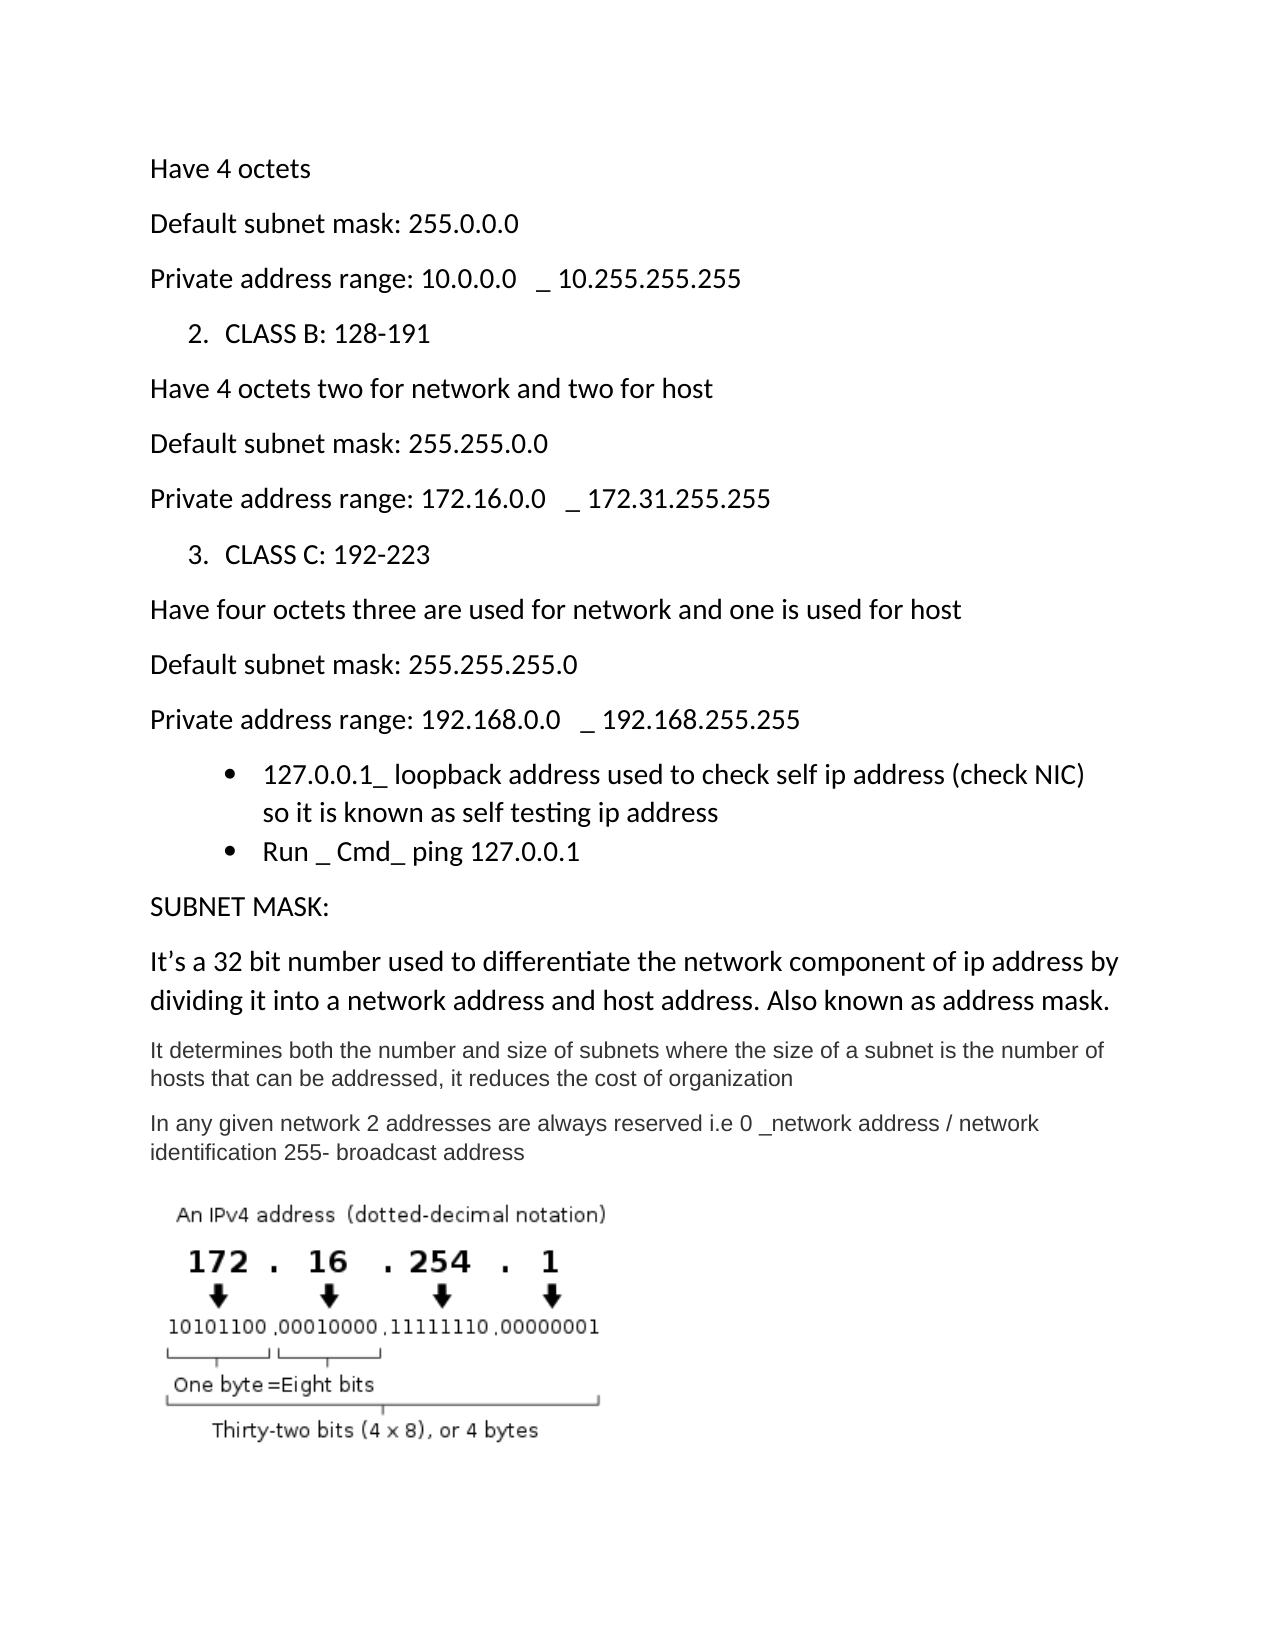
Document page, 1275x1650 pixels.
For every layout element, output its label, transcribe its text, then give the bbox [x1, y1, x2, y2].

text Default subnet mask: 255.255.255.0 [150, 646, 1125, 682]
text Have 4 octets [150, 150, 1125, 186]
text Private address range: 192.168.0.0 _ 192.168.255.255 [150, 701, 1125, 737]
text Default subnet mask: 255.0.0.0 [150, 205, 1125, 241]
list 127.0.0.1_ loopback address used to check self ip address (check NIC) so it is known as self testing ip address [225, 756, 1125, 830]
text Have 4 octets two for network and two for host [150, 370, 1125, 406]
text It’s a 32 bit number used to differentiate the network component of ip address by dividing it into a network address and host address. Also known as address mask. [150, 943, 1125, 1017]
list CLASS B: 128-191 [187, 315, 1125, 351]
text It determines both the number and size of subnets where the size of a subnet is the number of hosts that can be addressed, it reduces the cost of organization [150, 1037, 1125, 1092]
text Default subnet mask: 255.255.0.0 [150, 426, 1125, 461]
text SUBNET MASK: [150, 888, 1125, 924]
text Private address range: 172.16.0.0 _ 172.31.255.255 [150, 481, 1125, 516]
text Private address range: 10.0.0.0 _ 10.255.255.255 [150, 260, 1125, 296]
text Have four octets three are used for network and one is used for host [150, 591, 1125, 626]
picture [150, 1183, 619, 1466]
text In any given network 2 addresses are always reserved i.e 0 _network address / network identification 255- broadcast address [150, 1110, 1125, 1165]
list Run _ Cmd_ ping 127.0.0.1 [225, 833, 1125, 869]
list CLASS C: 192-223 [187, 536, 1125, 571]
